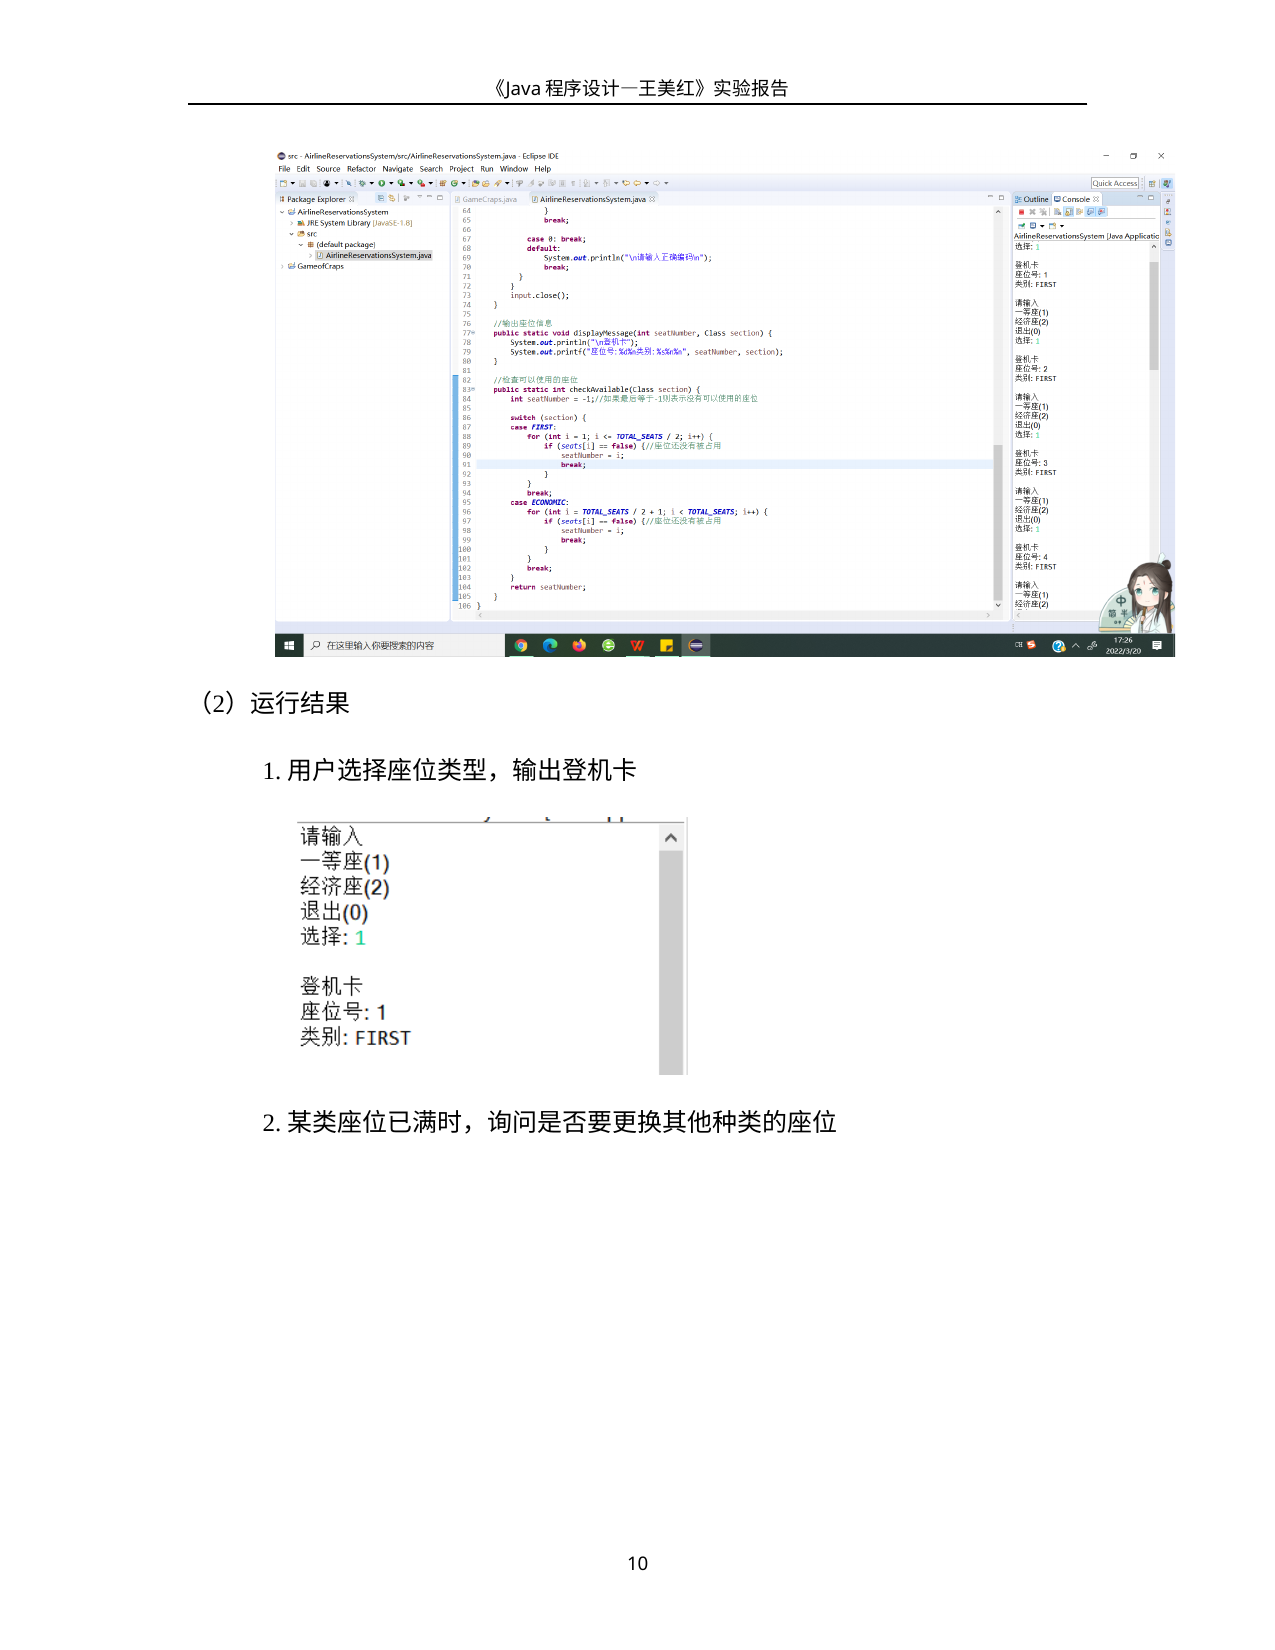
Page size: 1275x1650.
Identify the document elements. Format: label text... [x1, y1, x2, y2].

list （2）运行结果 [187, 684, 1087, 720]
list 2. 某类座位已满时，询问是否要更换其他种类的座位 [187, 1102, 1087, 1138]
picture [296, 817, 688, 1075]
picture [275, 150, 1175, 657]
list 1. 用户选择座位类型，输出登机卡 [187, 751, 1087, 787]
